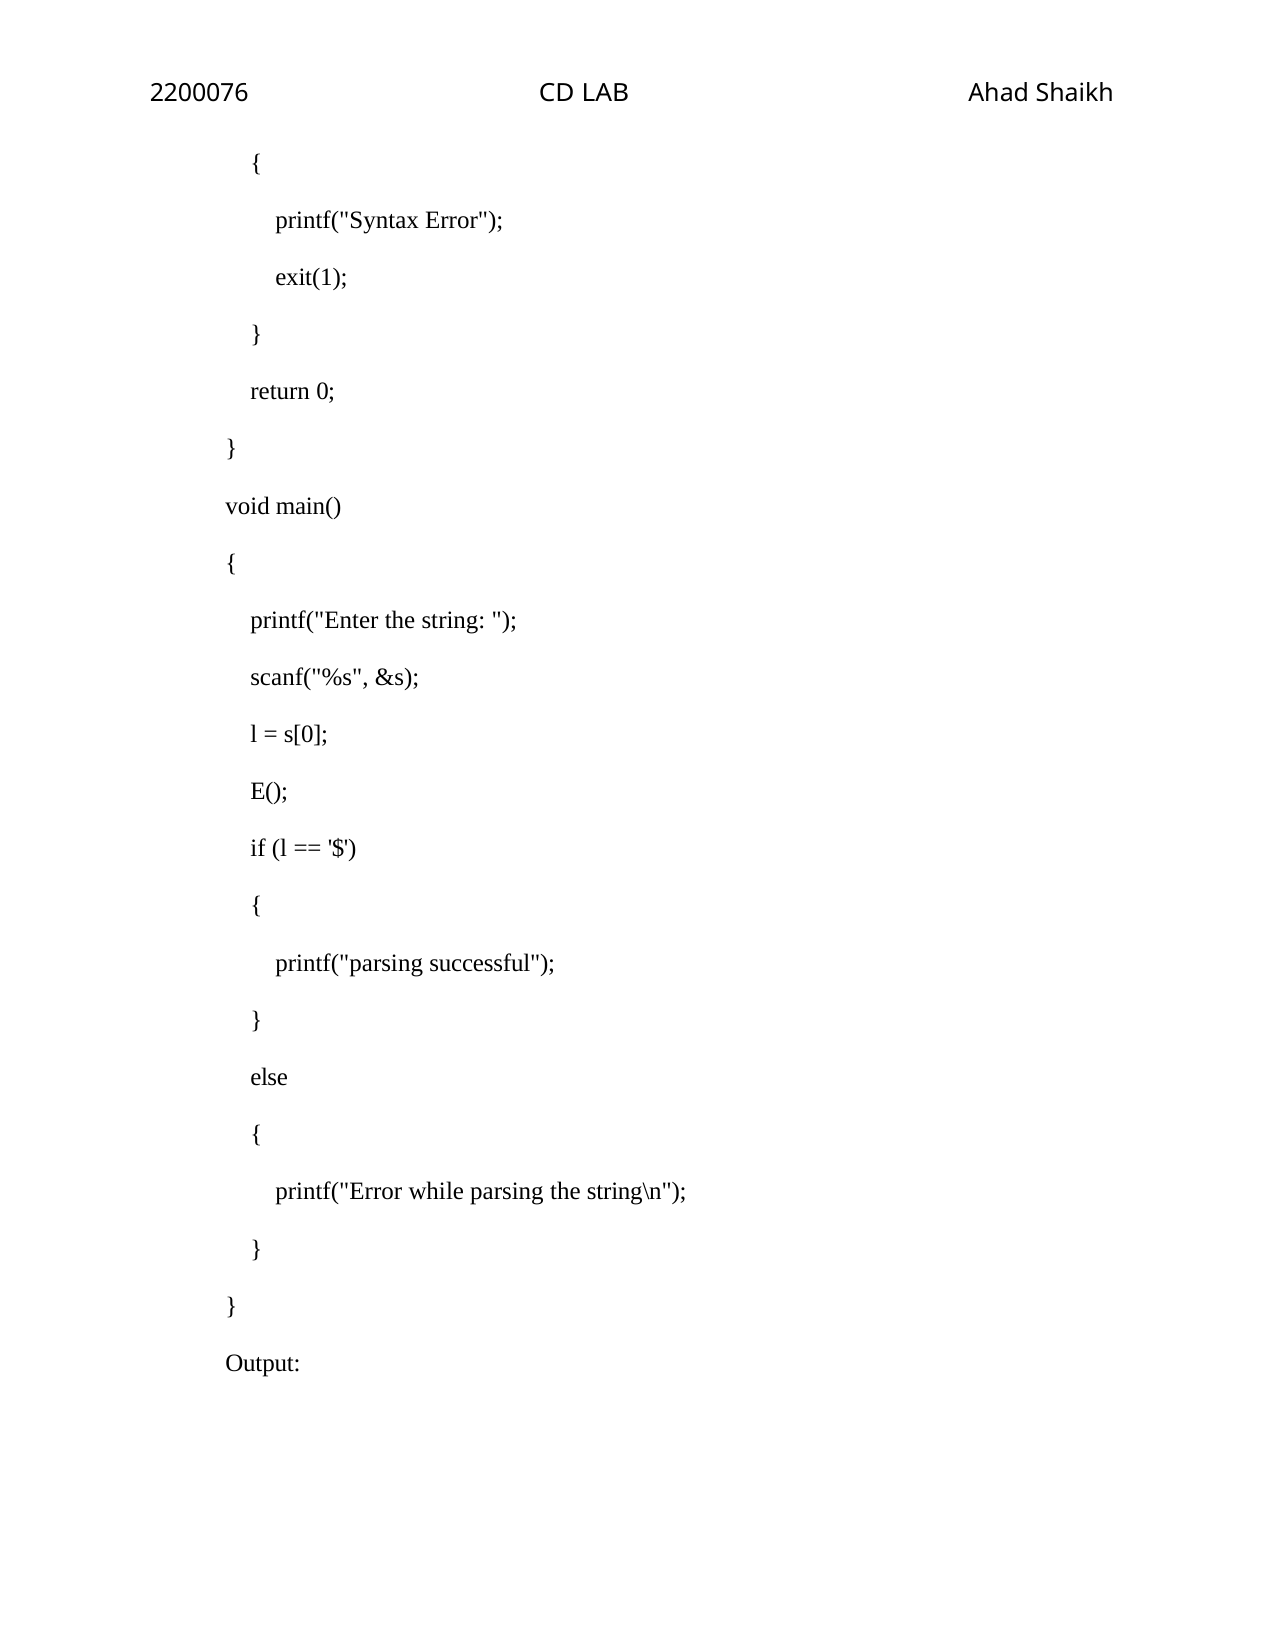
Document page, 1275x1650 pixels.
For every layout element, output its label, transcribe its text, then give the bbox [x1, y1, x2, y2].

text { [250, 890, 1237, 919]
text printf("parsing successful"); [275, 948, 1237, 976]
text printf("Error while parsing the string\n"); [275, 1176, 1237, 1205]
text } [225, 1291, 1237, 1320]
text } [250, 1234, 1237, 1262]
text void main() [225, 491, 1237, 519]
text l = s[0]; [250, 719, 1237, 748]
text return 0; [250, 376, 1237, 405]
text { [250, 1119, 1237, 1148]
text } [250, 1005, 1237, 1034]
text if (l == '$') [250, 833, 1237, 862]
text else [250, 1062, 1237, 1091]
text { [225, 548, 1237, 577]
text printf("Enter the string: "); scanf("%s", &s); [250, 605, 605, 691]
text } [225, 433, 1237, 462]
text } [250, 319, 1237, 348]
text { [250, 148, 1237, 177]
text Output: [225, 1348, 1237, 1377]
text printf("Syntax Error"); exit(1); [275, 206, 504, 291]
text E(); [250, 776, 1237, 805]
